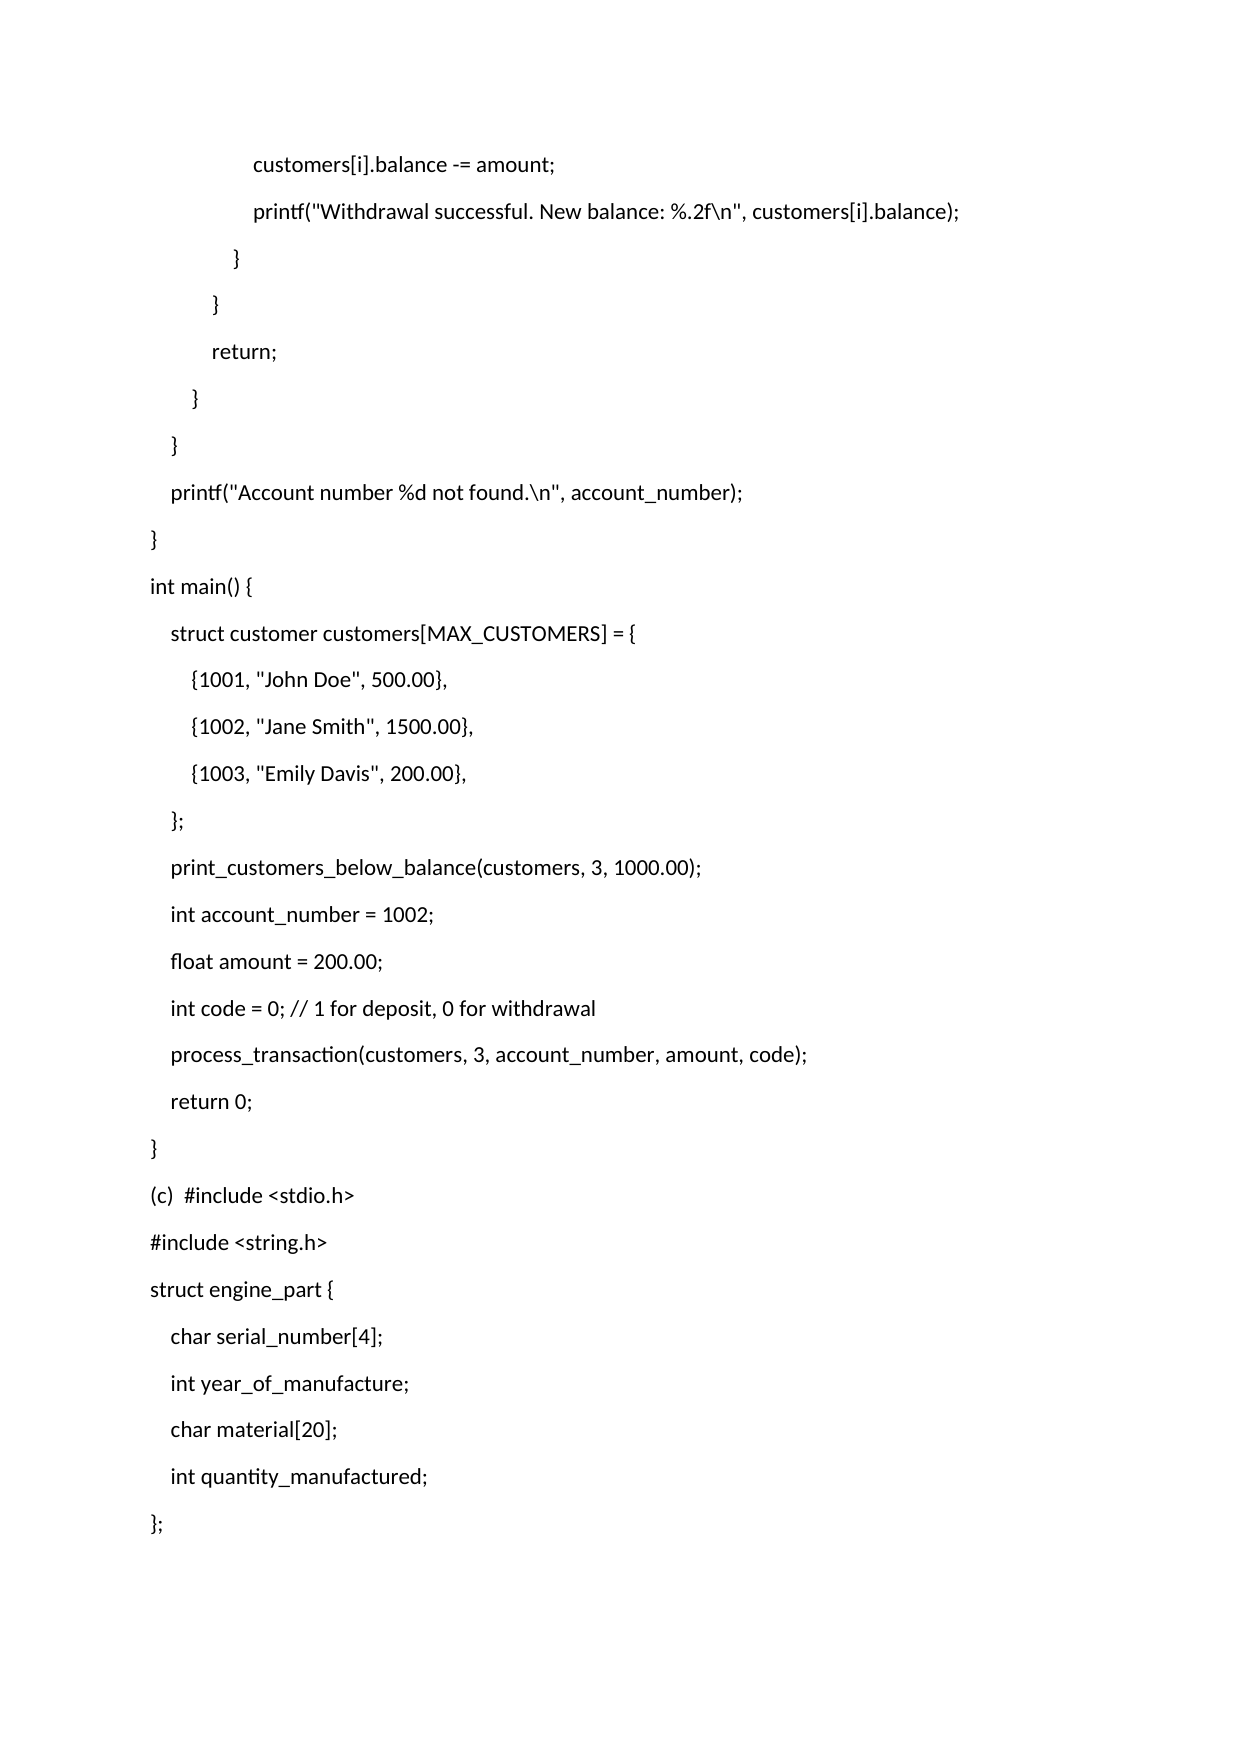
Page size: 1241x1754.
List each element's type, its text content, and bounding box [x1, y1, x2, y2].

text int quantity_manufactured; [150, 1462, 1090, 1491]
text process_transaction(customers, 3, account_number, amount, code); [150, 1041, 1090, 1069]
text #include <string.h> [150, 1228, 1090, 1256]
text int year_of_manufacture; [150, 1369, 1090, 1397]
text {1002, "Jane Smith", 1500.00}, [150, 712, 1090, 741]
text int main() { [150, 572, 1090, 600]
text char serial_number[4]; [150, 1322, 1090, 1350]
text printf("Account number %d not found.\n", account_number); [150, 478, 1090, 506]
text (c) #include <stdio.h> [150, 1181, 1090, 1209]
text } [150, 244, 1090, 272]
text int account_number = 1002; [150, 900, 1090, 928]
text print_customers_below_balance(customers, 3, 1000.00); [150, 853, 1090, 881]
text } [150, 525, 1090, 553]
text return; [150, 337, 1090, 366]
text customers[i].balance -= amount; [150, 150, 1090, 178]
text int code = 0; // 1 for deposit, 0 for withdrawal [150, 994, 1090, 1022]
text }; [150, 1509, 1090, 1537]
text {1003, "Emily Davis", 200.00}, [150, 759, 1090, 787]
text struct engine_part { [150, 1275, 1090, 1303]
text } [150, 291, 1090, 319]
text return 0; [150, 1087, 1090, 1116]
text float amount = 200.00; [150, 947, 1090, 975]
text } [150, 384, 1090, 412]
text char material[20]; [150, 1416, 1090, 1444]
text } [150, 431, 1090, 459]
text } [150, 1134, 1090, 1162]
text {1001, "John Doe", 500.00}, [150, 666, 1090, 694]
text struct customer customers[MAX_CUSTOMERS] = { [150, 619, 1090, 647]
text printf("Withdrawal successful. New balance: %.2f\n", customers[i].balance); [150, 197, 1090, 225]
text }; [150, 806, 1090, 834]
